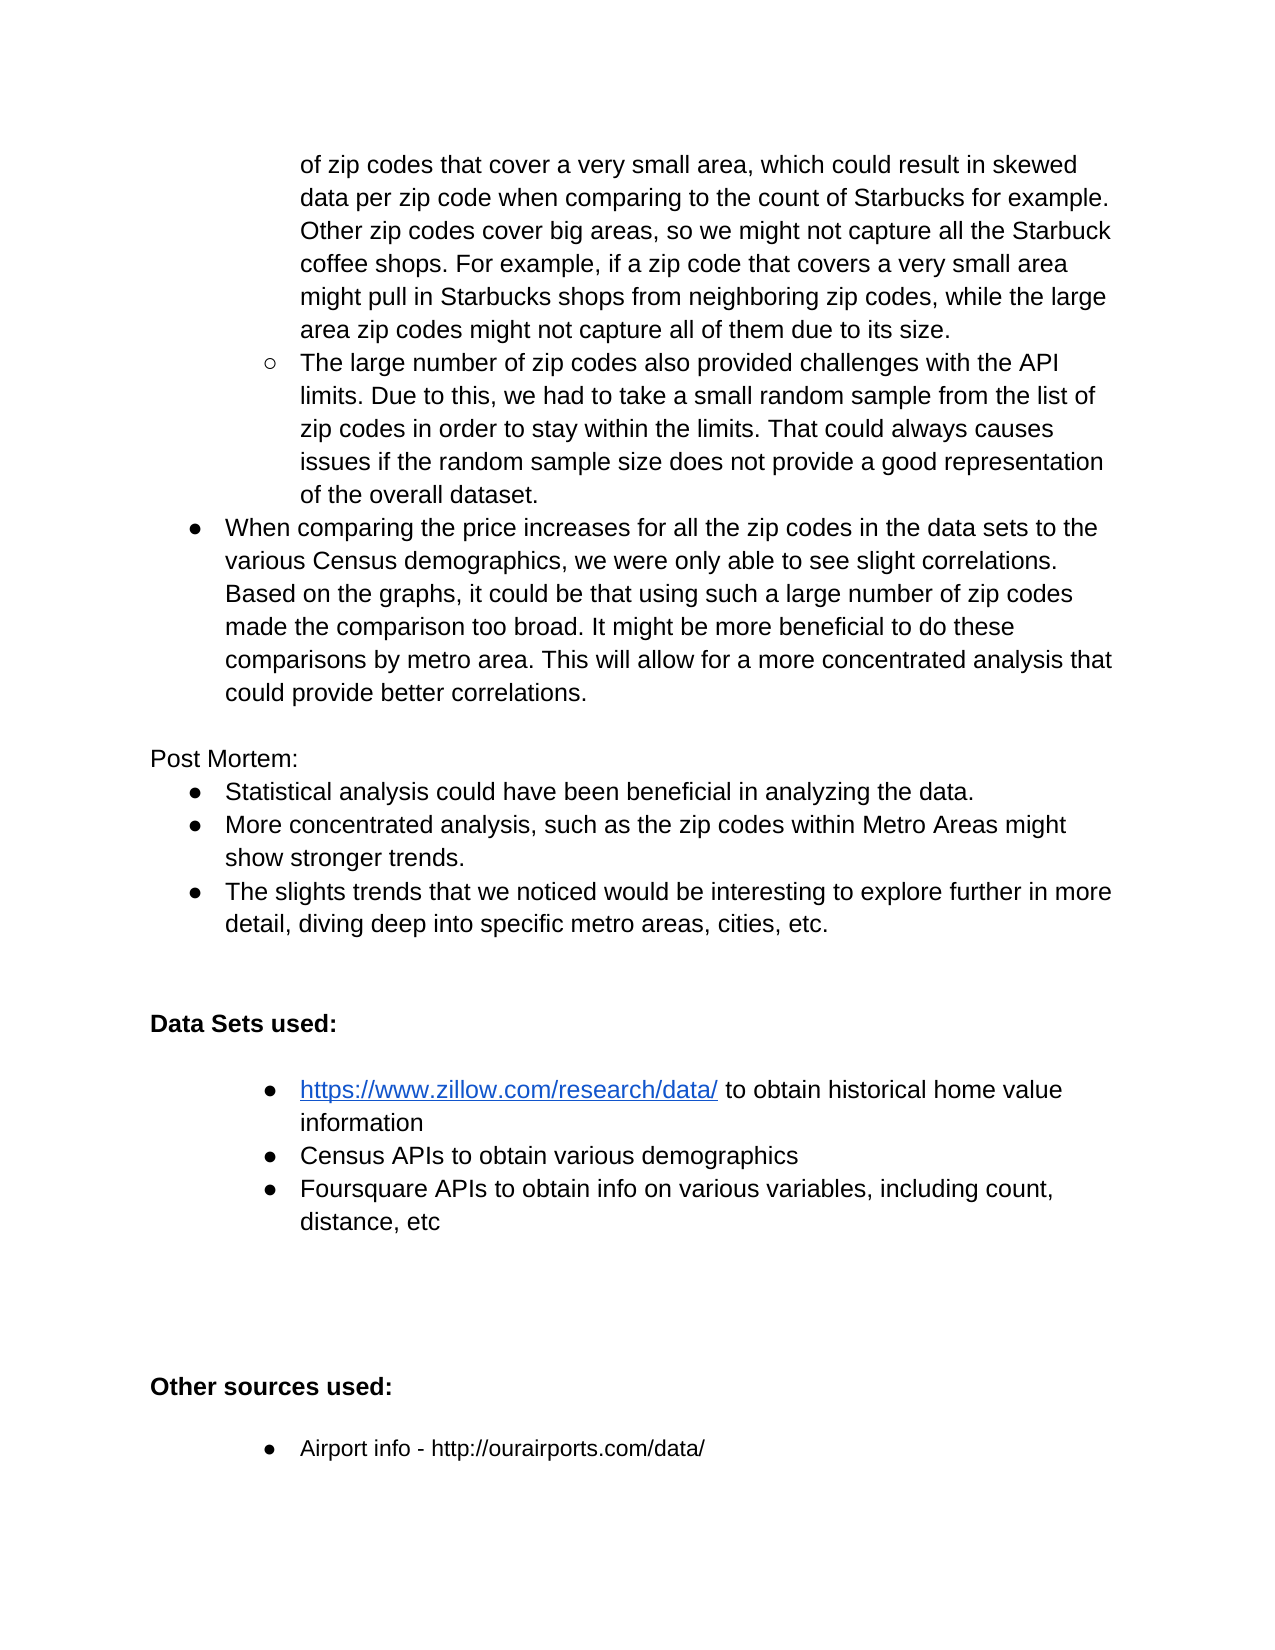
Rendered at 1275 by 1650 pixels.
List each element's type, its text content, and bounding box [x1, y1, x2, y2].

list Statistical analysis could have been beneficial in analyzing the data. [187, 777, 1125, 806]
list Airport info - http://ourairports.com/data/ [262, 1435, 1125, 1461]
text Post Mortem: [150, 744, 1125, 773]
text Other sources used: [150, 1372, 1125, 1401]
list Census APIs to obtain various demographics [262, 1141, 1125, 1169]
text Data Sets used: [150, 1008, 1125, 1037]
list https://www.zillow.com/research/data/ to obtain historical home value information [262, 1074, 1125, 1136]
list Foursquare APIs to obtain info on various variables, including count, distance, etc [262, 1174, 1125, 1235]
list When comparing the price increases for all the zip codes in the data sets to the various Census demographics, we were only able to see slight correlations. Based on the graphs, it could be that using such a large number of zip codes made the comparison too broad. It might be more beneficial to do these comparisons by metro area. This will allow for a more concentrated analysis that could provide better correlations. [187, 513, 1125, 707]
list The slights trends that we noticed would be interesting to explore further in more detail, diving deep into specific metro areas, cities, etc. [187, 876, 1125, 938]
list More concentrated analysis, such as the zip codes within Metro Areas might show stronger trends. [187, 810, 1125, 872]
